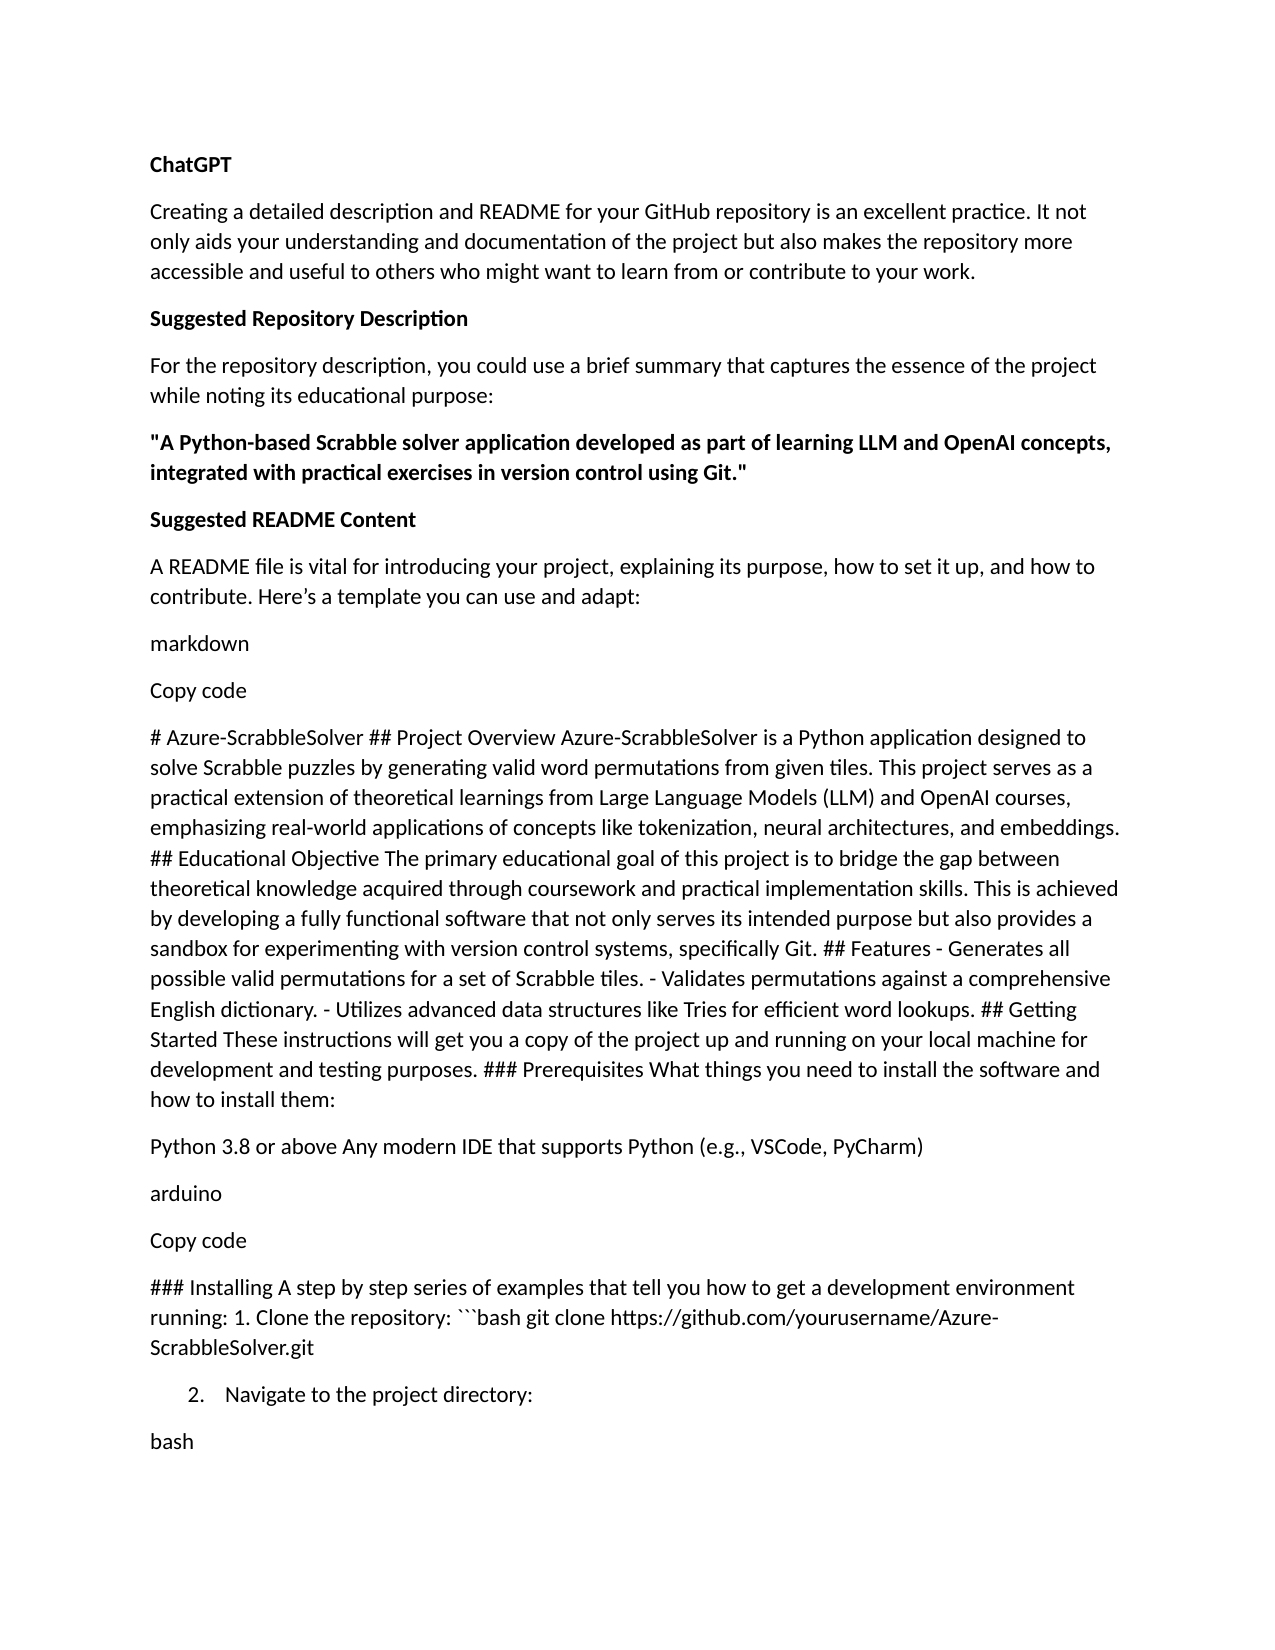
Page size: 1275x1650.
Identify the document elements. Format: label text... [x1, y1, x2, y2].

text # Azure-ScrabbleSolver ## Project Overview Azure-ScrabbleSolver is a Python application designed to solve Scrabble puzzles by generating valid word permutations from given tiles. This project serves as a practical extension of theoretical learnings from Large Language Models (LLM) and OpenAI courses, emphasizing real-world applications of concepts like tokenization, neural architectures, and embeddings. ## Educational Objective The primary educational goal of this project is to bridge the gap between theoretical knowledge acquired through coursework and practical implementation skills. This is achieved by developing a fully functional software that not only serves its intended purpose but also provides a sandbox for experimenting with version control systems, specifically Git. ## Features - Generates all possible valid permutations for a set of Scrabble tiles. - Validates permutations against a comprehensive English dictionary. - Utilizes advanced data structures like Tries for efficient word lookups. ## Getting Started These instructions will get you a copy of the project up and running on your local machine for development and testing purposes. ### Prerequisites What things you need to install the software and how to install them: [150, 723, 1125, 1113]
text "A Python-based Scrabble solver application developed as part of learning LLM and OpenAI concepts, integrated with practical exercises in version control using Git." [150, 428, 1125, 486]
text For the repository description, you could use a brief summary that captures the essence of the project while noting its educational purpose: [150, 351, 1125, 409]
text ### Installing A step by step series of examples that tell you how to get a development environment running: 1. Clone the repository: ```bash git clone https://github.com/yourusername/Azure-ScrabbleSolver.git [150, 1273, 1125, 1361]
text arduino [150, 1179, 1125, 1207]
list Navigate to the project directory: [187, 1380, 1125, 1408]
text Copy code [150, 1226, 1125, 1254]
text Copy code [150, 676, 1125, 704]
text markdown [150, 629, 1125, 657]
text ChatGPT [150, 150, 1125, 178]
text bash [150, 1427, 1125, 1455]
text A README file is vital for introducing your project, explaining its purpose, how to set it up, and how to contribute. Here’s a template you can use and adapt: [150, 552, 1125, 610]
text Python 3.8 or above Any modern IDE that supports Python (e.g., VSCode, PyCharm) [150, 1132, 1125, 1160]
text Creating a detailed description and README for your GitHub repository is an excellent practice. It not only aids your understanding and documentation of the project but also makes the repository more accessible and useful to others who might want to learn from or contribute to your work. [150, 197, 1125, 285]
text Suggested Repository Description [150, 304, 1125, 332]
text Suggested README Content [150, 505, 1125, 533]
